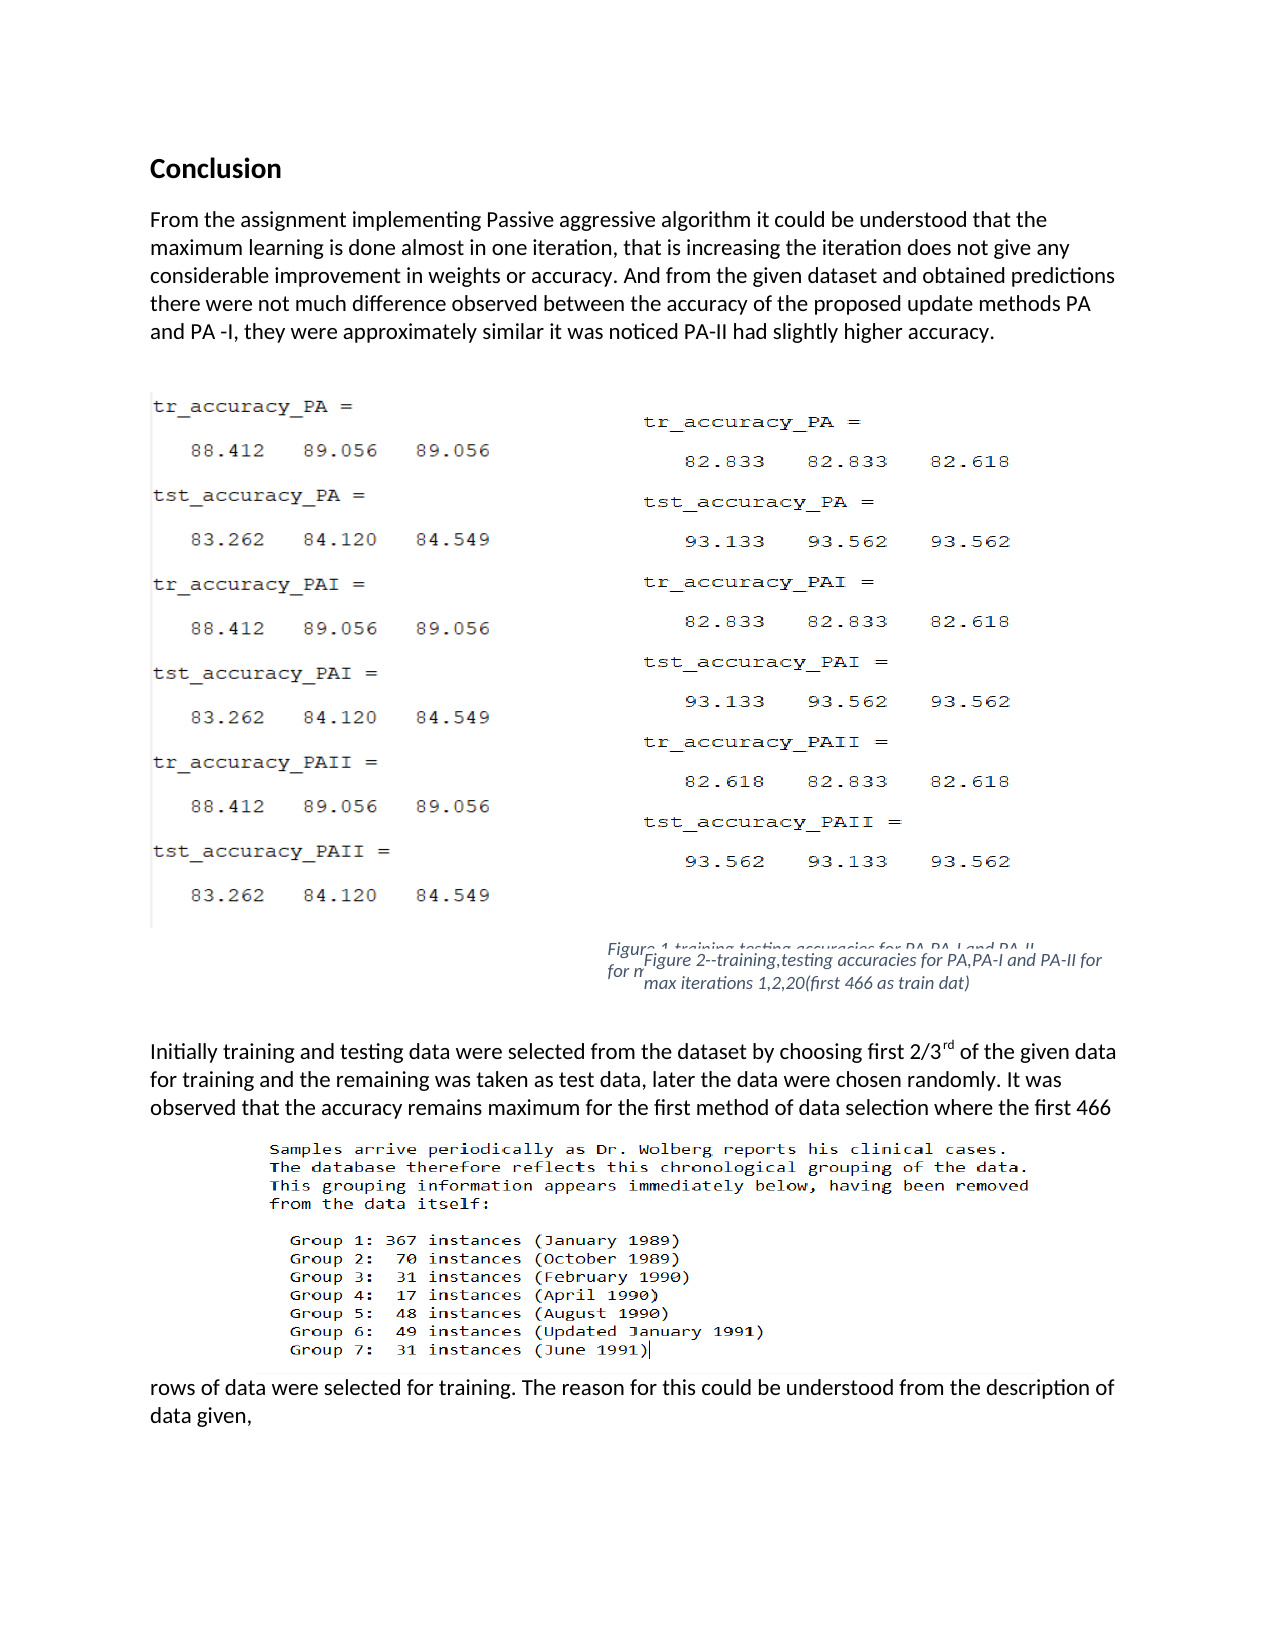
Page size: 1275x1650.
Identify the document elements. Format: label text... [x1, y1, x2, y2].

picture [150, 392, 589, 928]
picture [643, 402, 1125, 886]
text Conclusion [150, 150, 1125, 186]
text From the assignment implementing Passive aggressive algorithm it could be understood that the maximum learning is done almost in one iteration, that is increasing the iteration does not give any considerable improvement in weights or accuracy. And from the given dataset and obtained predictions there were not much difference observed between the accuracy of the proposed update methods PA and PA -I, they were approximately similar it was noticed PA-II had slightly higher accuracy. [150, 205, 1125, 345]
picture [256, 1133, 1035, 1374]
